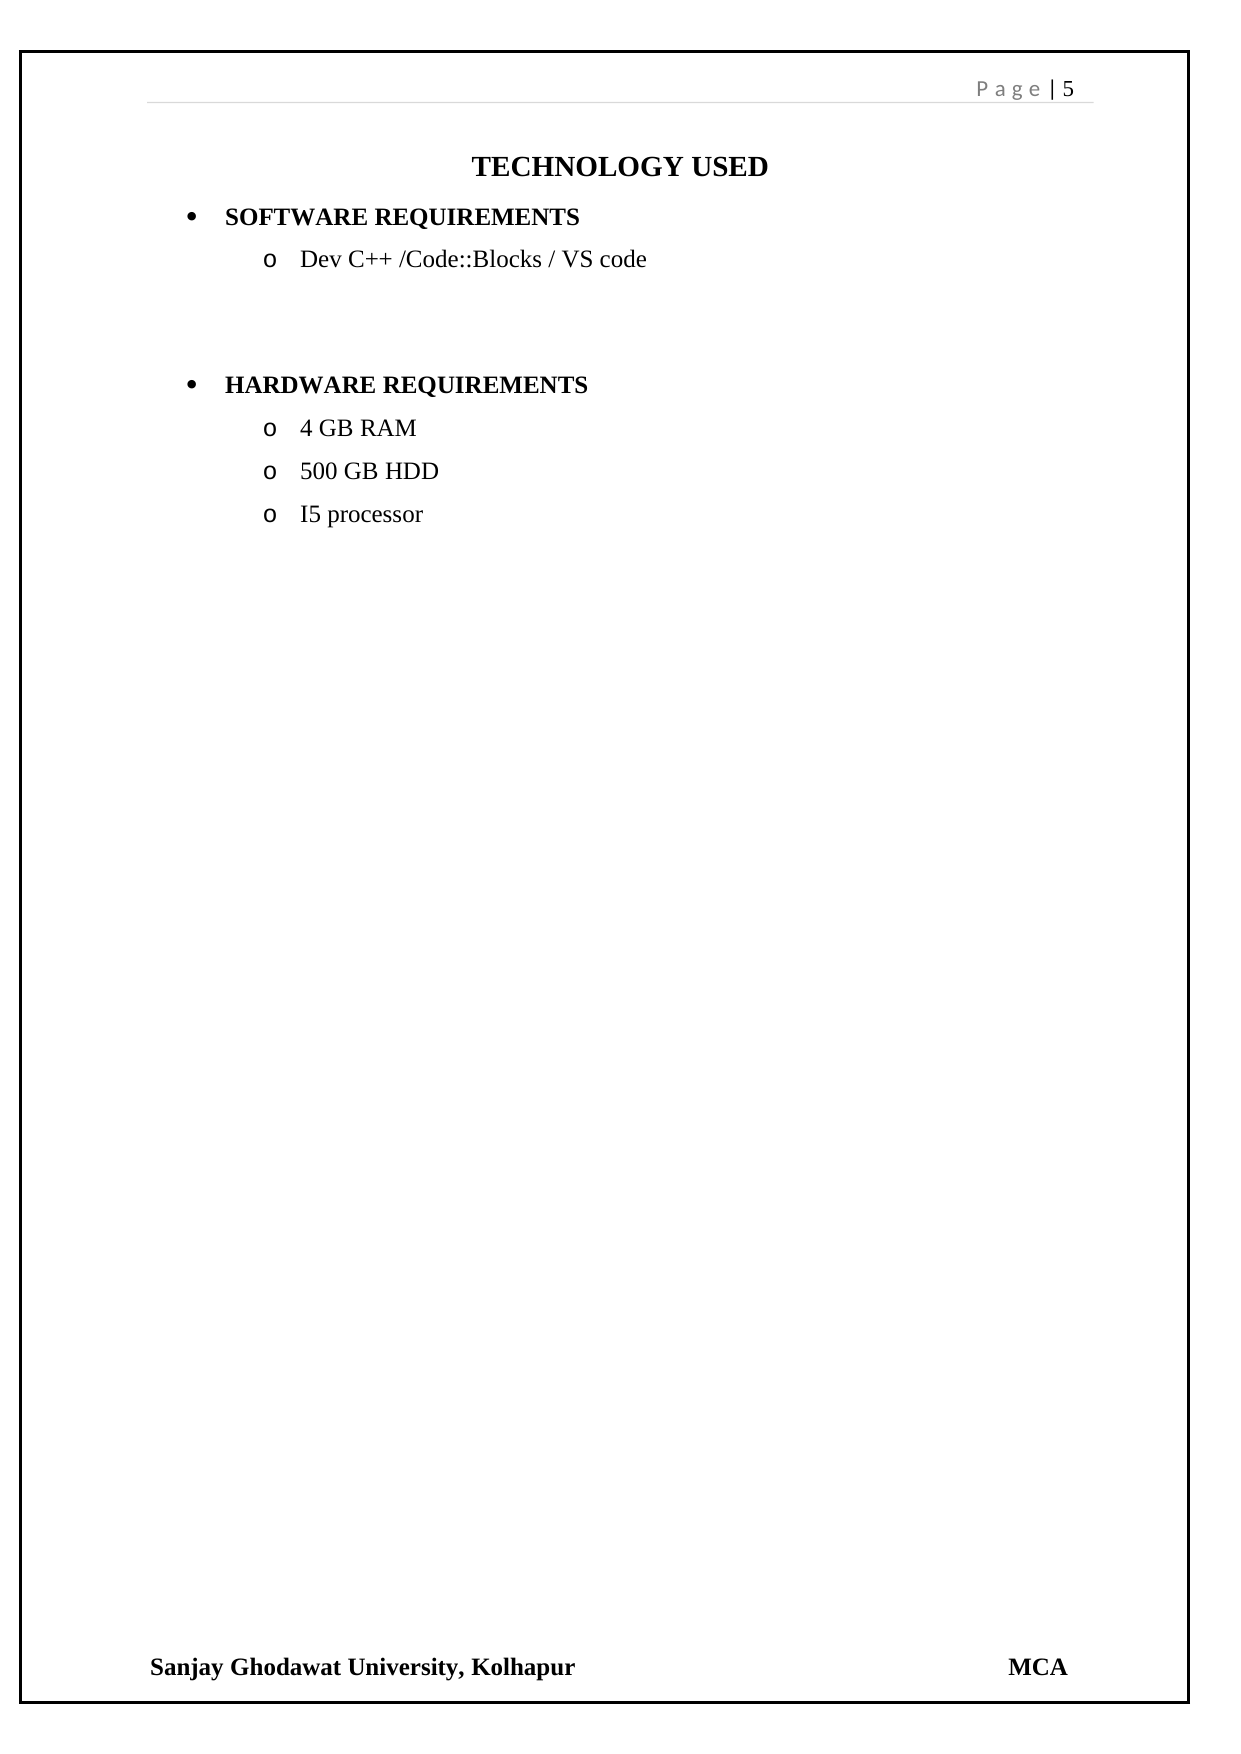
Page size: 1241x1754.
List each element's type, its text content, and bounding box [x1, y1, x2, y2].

list 500 GB HDD [262, 456, 1157, 487]
subtitle TECHNOLOGY USED [266, 149, 974, 182]
list Dev C++ /Code::Blocks / VS code [262, 244, 1157, 275]
subtitle SOFTWARE REQUIREMENTS [187, 202, 1157, 230]
list 4 GB RAM [262, 413, 1157, 444]
list I5 processor [262, 499, 1157, 530]
subtitle HARDWARE REQUIREMENTS [187, 370, 1157, 399]
